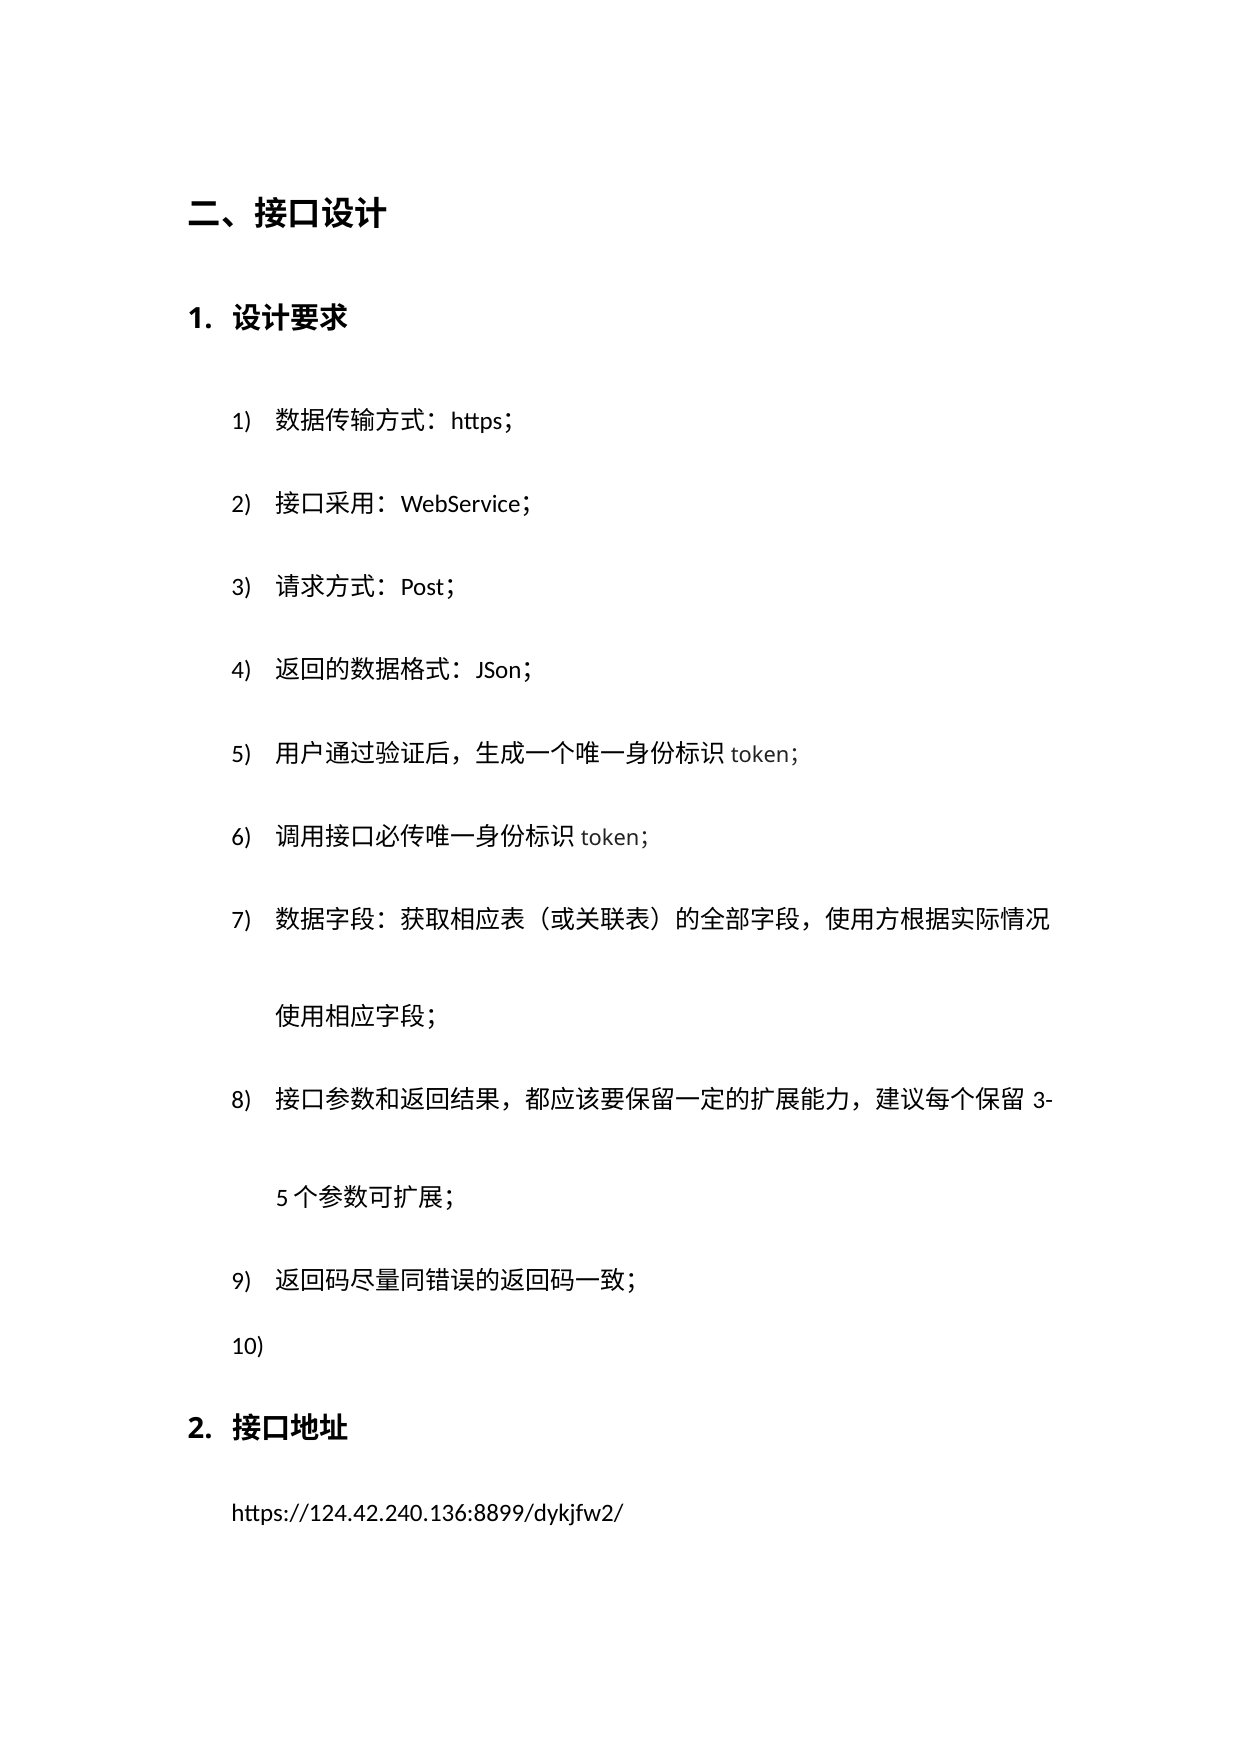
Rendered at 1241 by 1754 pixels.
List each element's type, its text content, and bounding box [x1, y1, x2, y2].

list 接口参数和返回结果，都应该要保留一定的扩展能力，建议每个保留3-5个参数可扩展； [231, 1066, 1053, 1228]
list 返回码尽量同错误的返回码一致； [231, 1246, 1053, 1311]
list 调用接口必传唯一身份标识token； [231, 802, 1053, 867]
list 请求方式：Post； [231, 552, 1053, 617]
list 接口采用：WebService； [231, 469, 1053, 534]
text https://124.42.240.136:8899/dykjfw2/ [187, 1496, 1053, 1528]
subtitle 接口设计 [187, 178, 1053, 243]
list 用户通过验证后，生成一个唯一身份标识token； [231, 719, 1053, 784]
list 数据字段：获取相应表（或关联表）的全部字段，使用方根据实际情况使用相应字段； [231, 885, 1053, 1047]
list 数据传输方式：https； [231, 386, 1053, 451]
subtitle 设计要求 [187, 284, 1053, 349]
subtitle 接口地址 [187, 1393, 1053, 1458]
list 返回的数据格式：JSon； [231, 636, 1053, 701]
